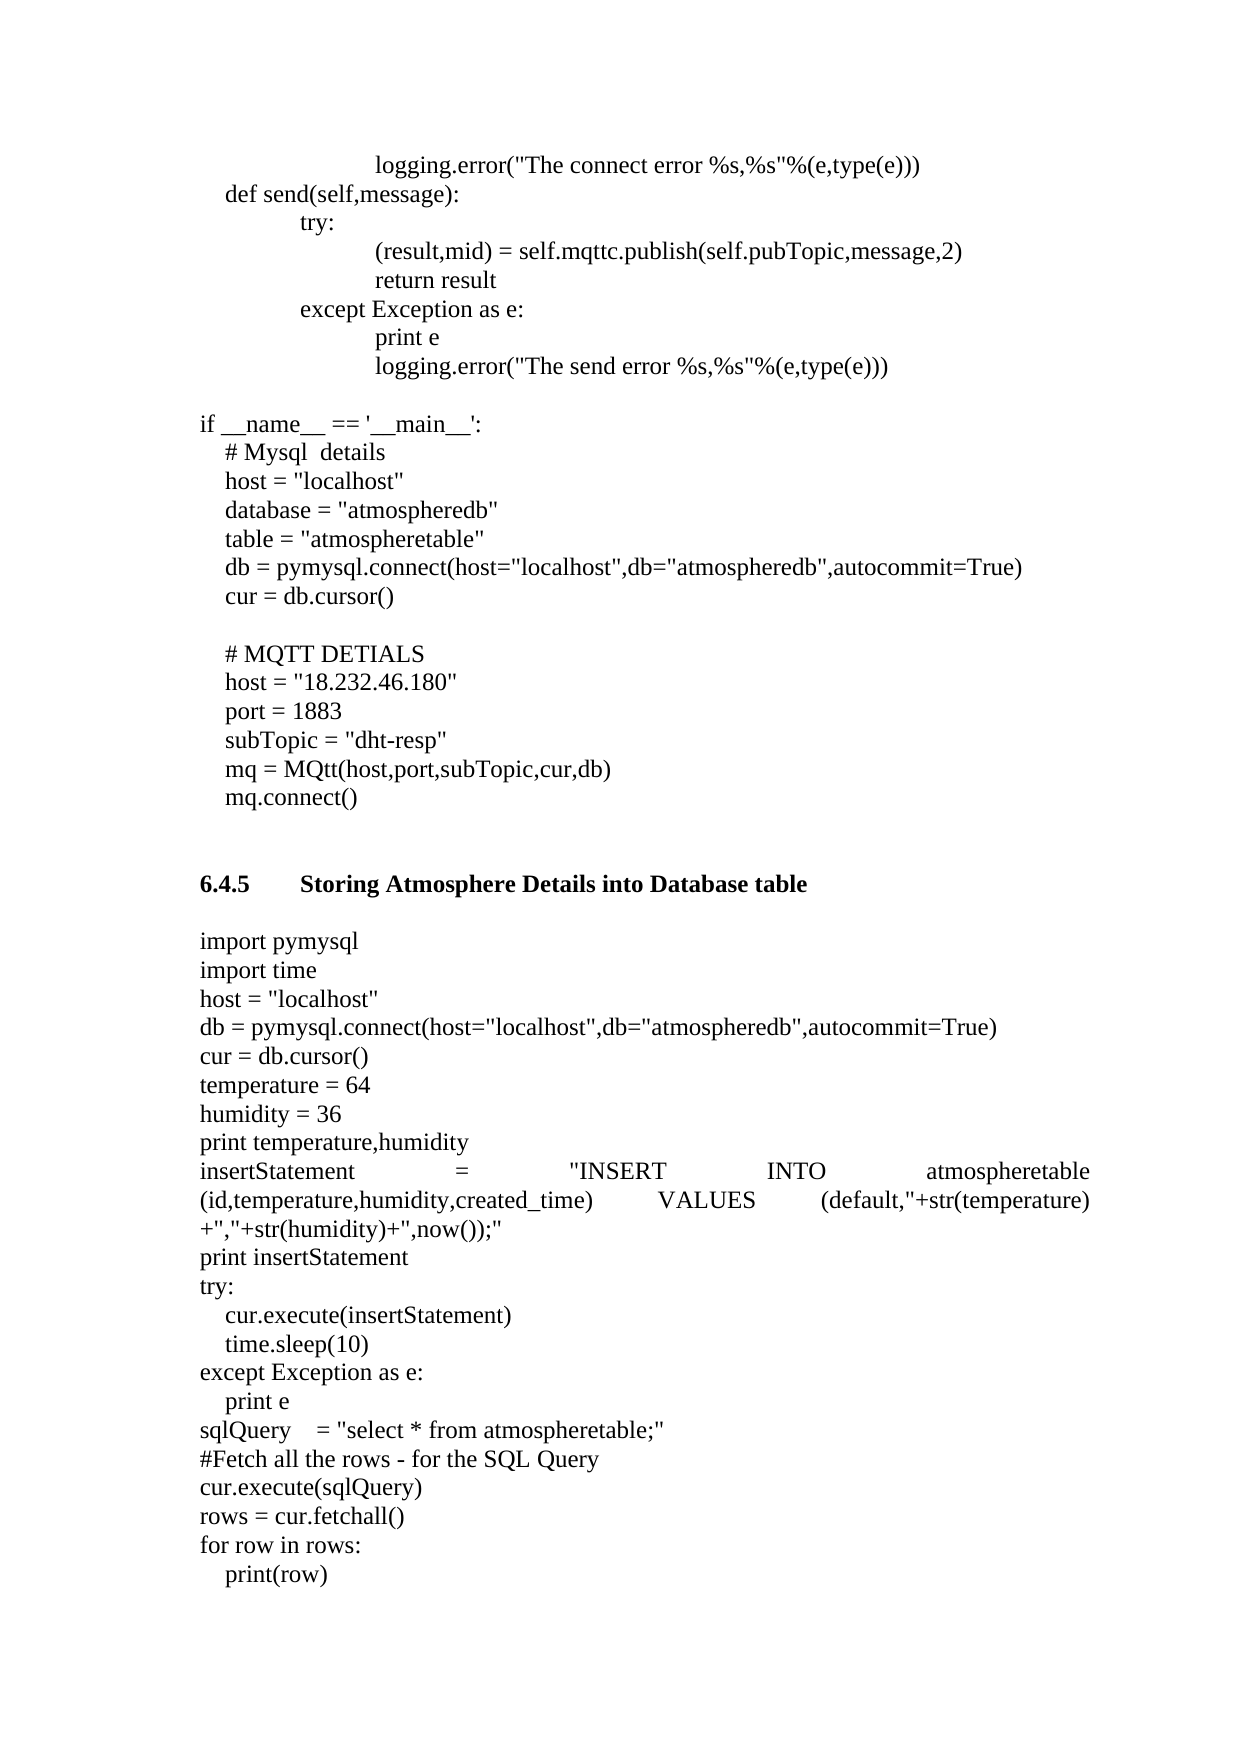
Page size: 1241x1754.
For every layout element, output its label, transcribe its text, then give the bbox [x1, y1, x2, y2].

text table = "atmospheretable" [199, 524, 1090, 552]
text insertStatement = "INSERT INTO atmospheretable (id,temperature,humidity,created_time) VALUES (default,"+str(temperature)+","+str(humidity)+",now());" [199, 1156, 1090, 1242]
text time.sleep(10) [199, 1329, 1090, 1357]
text cur = db.cursor() [199, 581, 1090, 610]
text print(row) [199, 1559, 1090, 1587]
text try: [199, 207, 1090, 236]
text subTopic = "dht-resp" [199, 725, 1090, 754]
text logging.error("The send error %s,%s"%(e,type(e))) [199, 351, 1090, 380]
text database = "atmospheredb" [199, 495, 1090, 524]
text db = pymysql.connect(host="localhost",db="atmospheredb",autocommit=True) [199, 552, 1090, 581]
text # Mysql details [199, 437, 1090, 466]
text humidity = 36 [199, 1099, 1090, 1127]
text db = pymysql.connect(host="localhost",db="atmospheredb",autocommit=True) [199, 1012, 1090, 1041]
text mq = MQtt(host,port,subTopic,cur,db) [199, 754, 1090, 782]
text print e [199, 322, 1090, 351]
text host = "localhost" [199, 984, 1090, 1012]
text if __name__ == '__main__': [199, 409, 1090, 437]
text # MQTT DETIALS [199, 639, 1090, 667]
text host = "18.232.46.180" [199, 667, 1090, 696]
text except Exception as e: [199, 1357, 1090, 1386]
text sqlQuery = "select * from atmospheretable;" [199, 1415, 1090, 1444]
text #Fetch all the rows - for the SQL Query [199, 1444, 1090, 1472]
text rows = cur.fetchall() [199, 1501, 1090, 1530]
text except Exception as e: [199, 294, 1090, 322]
text (result,mid) = self.mqttc.publish(self.pubTopic,message,2) [199, 236, 1090, 265]
text import pymysql [199, 926, 1090, 955]
text def send(self,message): [199, 179, 1090, 207]
text print temperature,humidity [199, 1127, 1090, 1156]
text logging.error("The connect error %s,%s"%(e,type(e))) [199, 150, 1090, 179]
text for row in rows: [199, 1530, 1090, 1559]
text mq.connect() [199, 782, 1090, 811]
text cur.execute(insertStatement) [199, 1300, 1090, 1329]
text port = 1883 [199, 696, 1090, 725]
text temperature = 64 [199, 1070, 1090, 1099]
text import time [199, 955, 1090, 984]
text return result [199, 265, 1090, 294]
text cur.execute(sqlQuery) [199, 1472, 1090, 1501]
text 6.4.5 Storing Atmosphere Details into Database table [199, 869, 1090, 897]
text print e [199, 1386, 1090, 1415]
text cur = db.cursor() [199, 1041, 1090, 1070]
text try: [199, 1271, 1090, 1300]
text host = "localhost" [199, 466, 1090, 495]
text print insertStatement [199, 1242, 1090, 1271]
